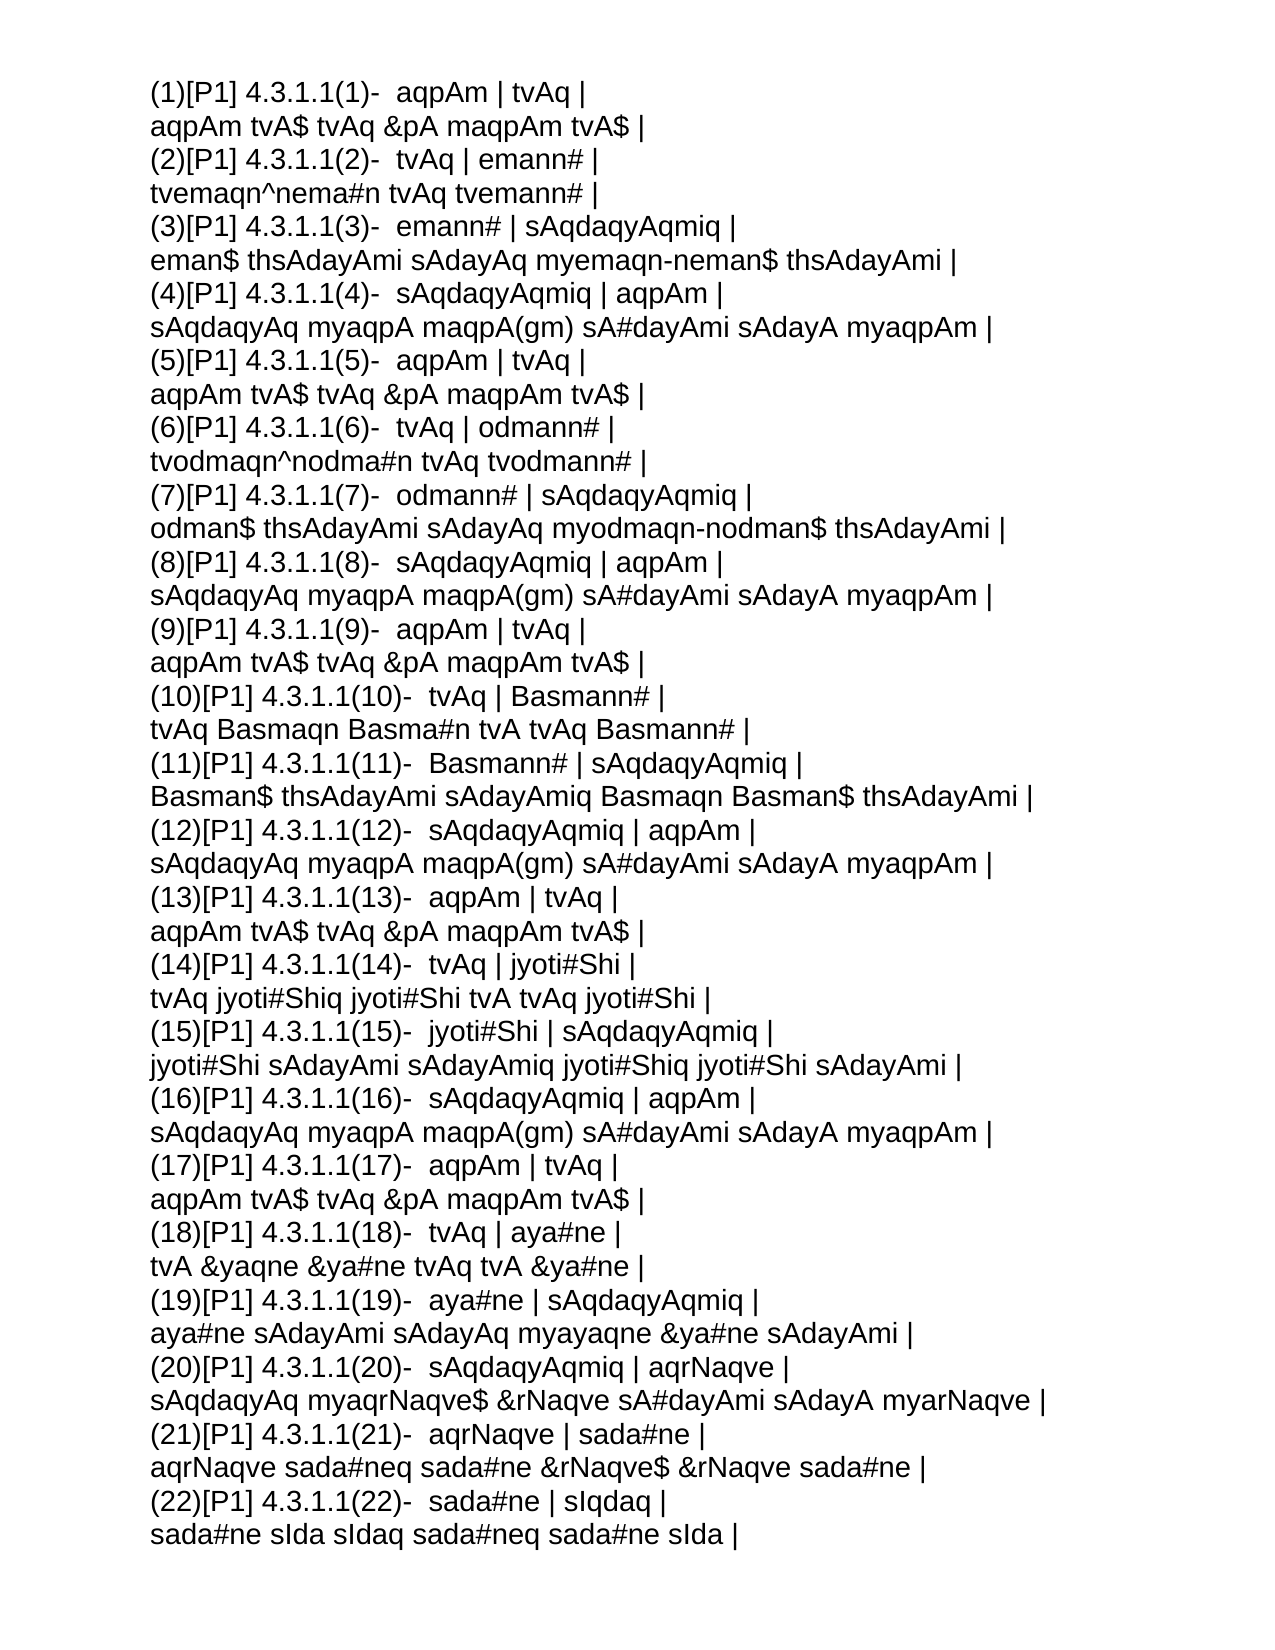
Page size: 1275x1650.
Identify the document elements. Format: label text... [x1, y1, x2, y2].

text (11)[P1] 4.3.1.1(11)- Basmann# | sAqdaqyAqmiq | [150, 746, 1200, 779]
text tvemaqn^nema#n tvAq tvemann# | [150, 176, 1200, 209]
text (14)[P1] 4.3.1.1(14)- tvAq | jyoti#Shi | [150, 947, 1200, 981]
text (10)[P1] 4.3.1.1(10)- tvAq | Basmann# | [150, 679, 1200, 712]
text aqpAm tvA$ tvAq &pA maqpAm tvA$ | [150, 377, 1200, 410]
text sAqdaqyAq myaqrNaqve$ &rNaqve sA#dayAmi sAdayA myarNaqve | [150, 1383, 1200, 1417]
text Basman$ thsAdayAmi sAdayAmiq Basmaqn Basman$ thsAdayAmi | [150, 779, 1200, 813]
text aqpAm tvA$ tvAq &pA maqpAm tvA$ | [150, 913, 1200, 947]
text (9)[P1] 4.3.1.1(9)- aqpAm | tvAq | [150, 612, 1200, 645]
text (12)[P1] 4.3.1.1(12)- sAqdaqyAqmiq | aqpAm | [150, 813, 1200, 846]
text (2)[P1] 4.3.1.1(2)- tvAq | emann# | [150, 142, 1200, 176]
text aqrNaqve sada#neq sada#ne &rNaqve$ &rNaqve sada#ne | [150, 1450, 1200, 1484]
text sAqdaqyAq myaqpA maqpA(gm) sA#dayAmi sAdayA myaqpAm | [150, 846, 1200, 880]
text (19)[P1] 4.3.1.1(19)- aya#ne | sAqdaqyAqmiq | [150, 1282, 1200, 1316]
text (5)[P1] 4.3.1.1(5)- aqpAm | tvAq | [150, 343, 1200, 377]
text (17)[P1] 4.3.1.1(17)- aqpAm | tvAq | [150, 1148, 1200, 1182]
text aya#ne sAdayAmi sAdayAq myayaqne &ya#ne sAdayAmi | [150, 1316, 1200, 1349]
text tvAq Basmaqn Basma#n tvA tvAq Basmann# | [150, 712, 1200, 746]
text (3)[P1] 4.3.1.1(3)- emann# | sAqdaqyAqmiq | [150, 209, 1200, 243]
text (4)[P1] 4.3.1.1(4)- sAqdaqyAqmiq | aqpAm | [150, 276, 1200, 310]
text aqpAm tvA$ tvAq &pA maqpAm tvA$ | [150, 1182, 1200, 1215]
text (8)[P1] 4.3.1.1(8)- sAqdaqyAqmiq | aqpAm | [150, 544, 1200, 578]
text (18)[P1] 4.3.1.1(18)- tvAq | aya#ne | [150, 1215, 1200, 1249]
text sada#ne sIda sIdaq sada#neq sada#ne sIda | [150, 1517, 1200, 1551]
text (13)[P1] 4.3.1.1(13)- aqpAm | tvAq | [150, 880, 1200, 913]
text tvodmaqn^nodma#n tvAq tvodmann# | [150, 444, 1200, 477]
text (21)[P1] 4.3.1.1(21)- aqrNaqve | sada#ne | [150, 1417, 1200, 1450]
text aqpAm tvA$ tvAq &pA maqpAm tvA$ | [150, 645, 1200, 679]
text (7)[P1] 4.3.1.1(7)- odmann# | sAqdaqyAqmiq | [150, 477, 1200, 511]
text eman$ thsAdayAmi sAdayAq myemaqn-neman$ thsAdayAmi | [150, 243, 1200, 276]
text sAqdaqyAq myaqpA maqpA(gm) sA#dayAmi sAdayA myaqpAm | [150, 310, 1200, 343]
text tvA &yaqne &ya#ne tvAq tvA &ya#ne | [150, 1249, 1200, 1282]
text (20)[P1] 4.3.1.1(20)- sAqdaqyAqmiq | aqrNaqve | [150, 1349, 1200, 1383]
text (22)[P1] 4.3.1.1(22)- sada#ne | sIqdaq | [150, 1484, 1200, 1517]
text sAqdaqyAq myaqpA maqpA(gm) sA#dayAmi sAdayA myaqpAm | [150, 578, 1200, 612]
text (6)[P1] 4.3.1.1(6)- tvAq | odmann# | [150, 410, 1200, 444]
text jyoti#Shi sAdayAmi sAdayAmiq jyoti#Shiq jyoti#Shi sAdayAmi | [150, 1048, 1200, 1081]
text aqpAm tvA$ tvAq &pA maqpAm tvA$ | [150, 108, 1200, 142]
text sAqdaqyAq myaqpA maqpA(gm) sA#dayAmi sAdayA myaqpAm | [150, 1115, 1200, 1148]
text tvAq jyoti#Shiq jyoti#Shi tvA tvAq jyoti#Shi | [150, 981, 1200, 1014]
text (15)[P1] 4.3.1.1(15)- jyoti#Shi | sAqdaqyAqmiq | [150, 1014, 1200, 1048]
text (1)[P1] 4.3.1.1(1)- aqpAm | tvAq | [150, 75, 1200, 108]
text odman$ thsAdayAmi sAdayAq myodmaqn-nodman$ thsAdayAmi | [150, 511, 1200, 544]
text (16)[P1] 4.3.1.1(16)- sAqdaqyAqmiq | aqpAm | [150, 1081, 1200, 1115]
